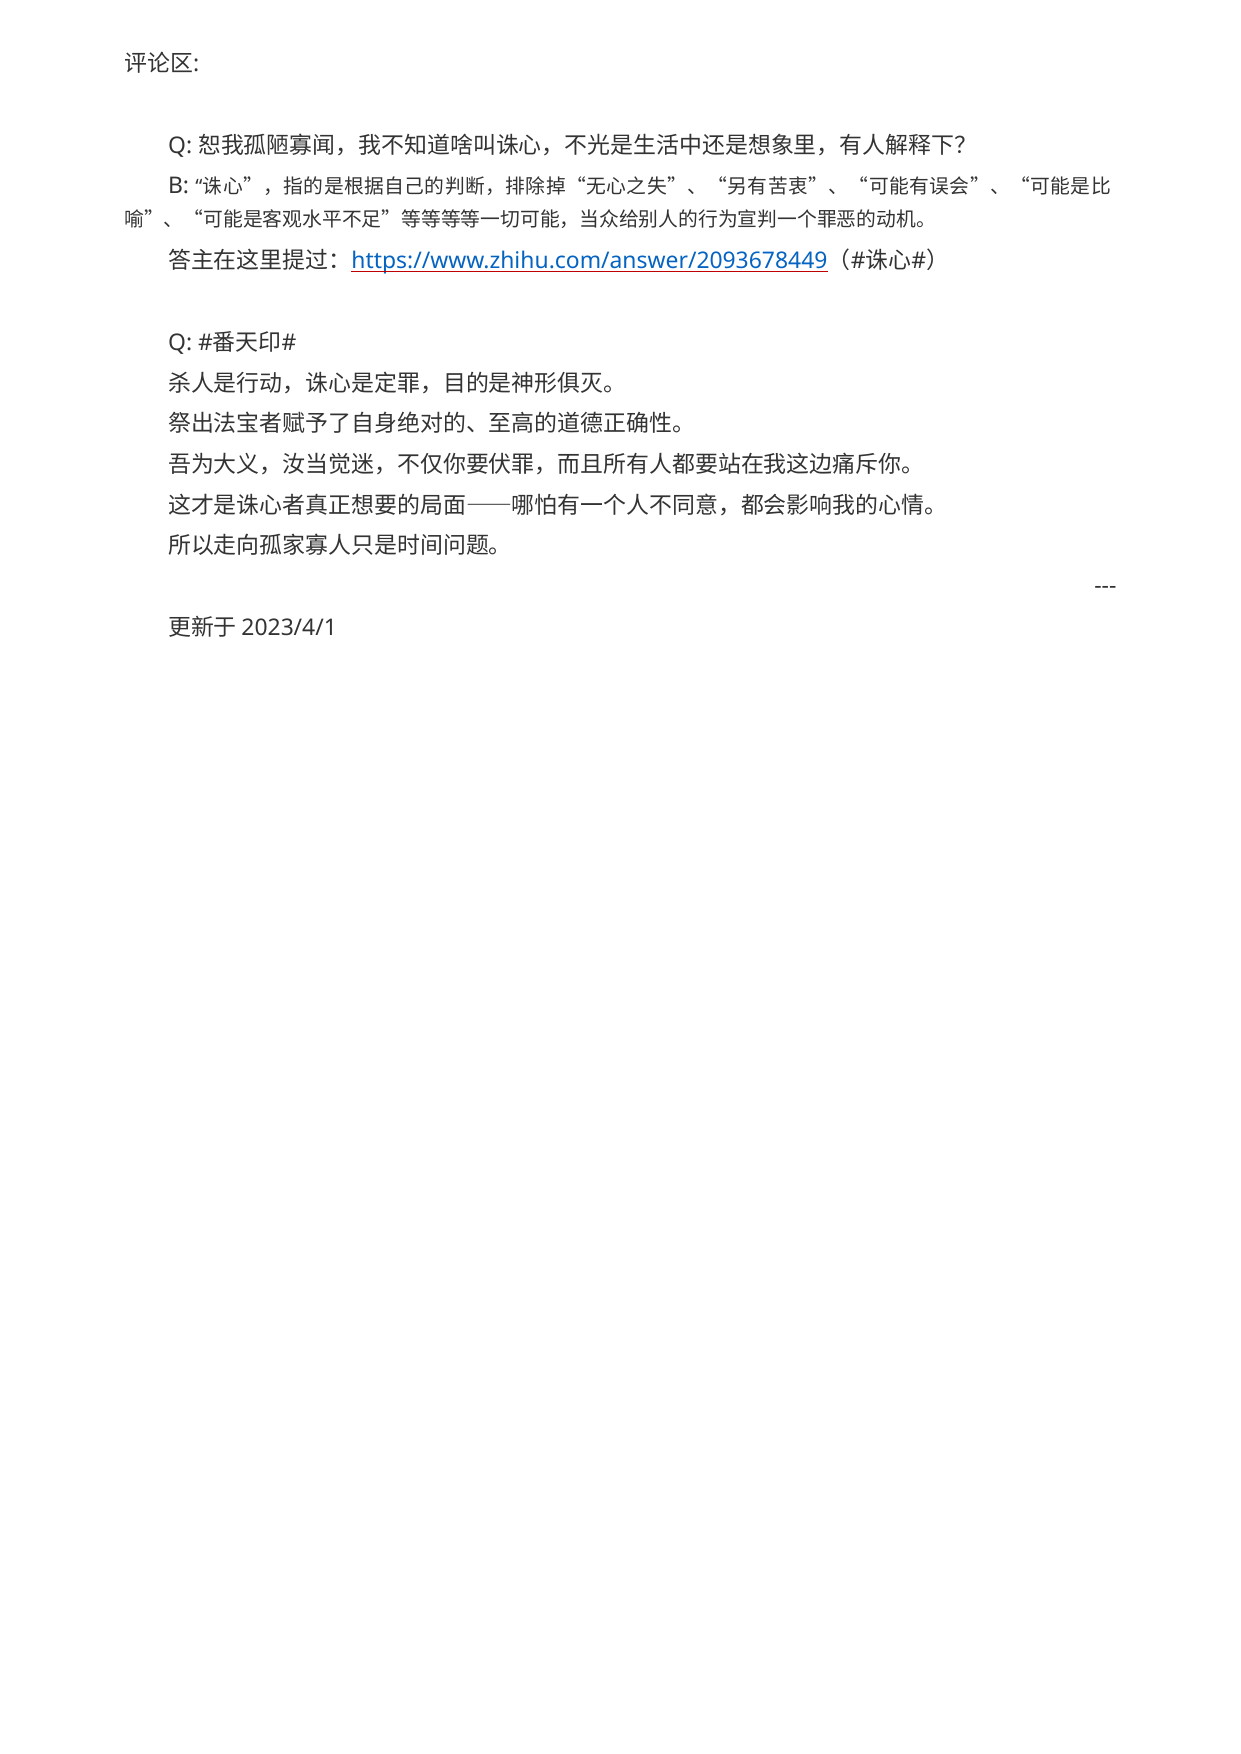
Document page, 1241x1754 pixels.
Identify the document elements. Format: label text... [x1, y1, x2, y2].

text Q: #番天印# [124, 323, 1116, 357]
text 这才是诛心者真正想要的局面——哪怕有一个人不同意，都会影响我的心情。 [124, 486, 1116, 520]
text Q: 恕我孤陋寡闻，我不知道啥叫诛心，不光是生活中还是想象里，有人解释下？ [124, 126, 1116, 160]
text 所以走向孤家寡人只是时间问题。 [124, 527, 1116, 561]
text 答主在这里提过：https://www.zhihu.com/answer/2093678449（#诛心#） [124, 242, 1116, 276]
text B: “诛心”，指的是根据自己的判断，排除掉“无心之失”、“另有苦衷”、“可能有误会”、“可能是比喻”、“可能是客观水平不足”等等等等一切可能，当众给别人的行为宣判一个罪恶的动机。 [124, 167, 1116, 235]
text 更新于2023/4/1 [124, 608, 1116, 642]
text 祭出法宝者赋予了自身绝对的、至高的道德正确性。 [124, 405, 1116, 439]
text --- [124, 568, 1116, 602]
text 杀人是行动，诛心是定罪，目的是神形俱灭。 [124, 364, 1116, 398]
text 吾为大义，汝当觉迷，不仅你要伏罪，而且所有人都要站在我这边痛斥你。 [124, 446, 1116, 479]
text 评论区: [124, 45, 1116, 79]
